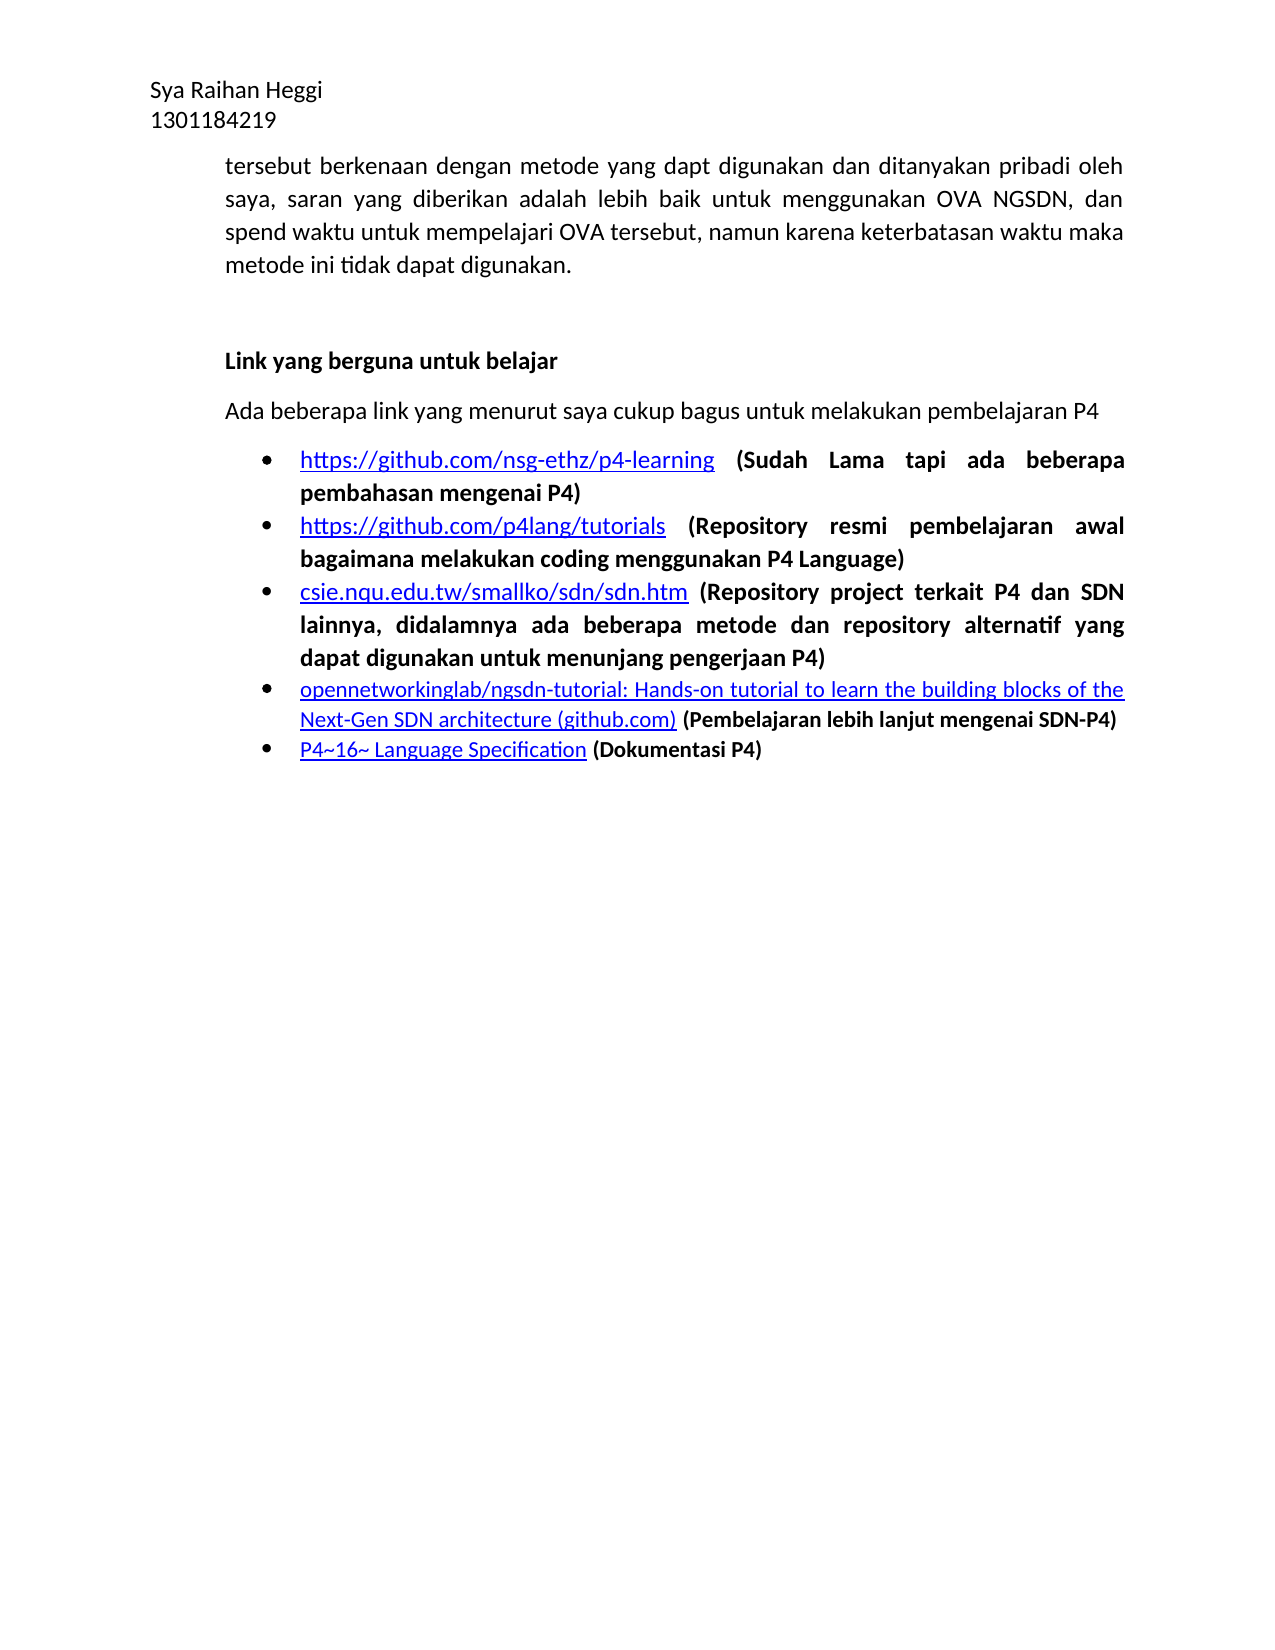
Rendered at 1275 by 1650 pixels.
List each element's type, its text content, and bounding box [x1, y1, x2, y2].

list https://github.com/p4lang/tutorials (Repository resmi pembelajaran awal bagaimana melakukan coding menggunakan P4 Language) [262, 510, 1125, 574]
list P4~16~ Language Specification (Dokumentasi P4) [262, 735, 1125, 763]
text Link yang berguna untuk belajar [150, 345, 1125, 376]
list opennetworkinglab/ngsdn-tutorial: Hands-on tutorial to learn the building blocks of the Next-Gen SDN architecture (github.com) (Pembelajaran lebih lanjut mengenai SDN-P4) [262, 675, 1125, 733]
text Ada beberapa link yang menurut saya cukup bagus untuk melakukan pembelajaran P4 [150, 395, 1125, 426]
list https://github.com/nsg-ethz/p4-learning (Sudah Lama tapi ada beberapa pembahasan mengenai P4) [262, 444, 1125, 508]
list csie.nqu.edu.tw/smallko/sdn/sdn.htm (Repository project terkait P4 dan SDN lainnya, didalamnya ada beberapa metode dan repository alternatif yang dapat digunakan untuk menunjang pengerjaan P4) [262, 576, 1125, 673]
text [225, 150, 1125, 279]
